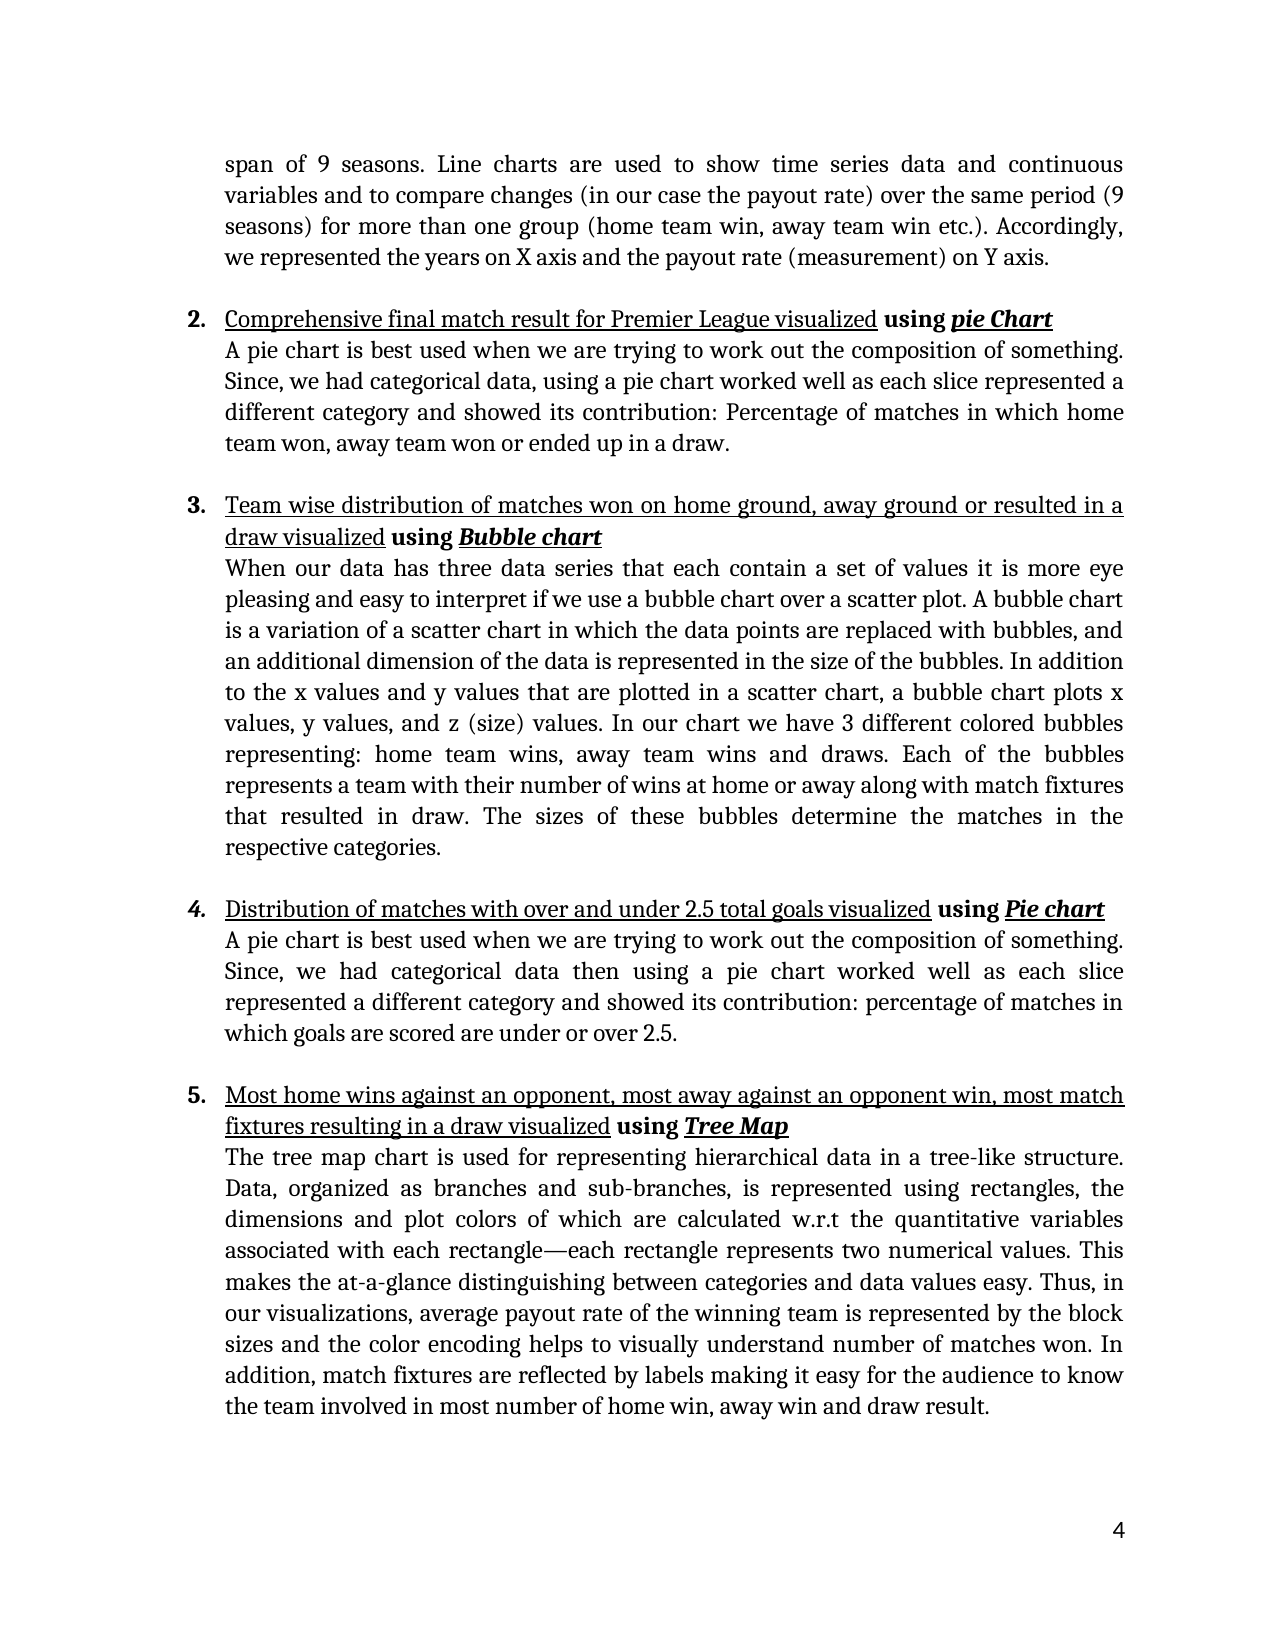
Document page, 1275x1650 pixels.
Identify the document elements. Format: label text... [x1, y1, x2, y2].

list Most home wins against an opponent, most away against an opponent win, most match fixtures resulting in a draw visualized using Tree Map [187, 1081, 1125, 1141]
list A pie chart is best used when we are trying to work out the composition of something. Since, we had categorical data, using a pie chart worked well as each slice represented a different category and showed its contribution: Percentage of matches in which home team won, away team won or ended up in a draw. [225, 336, 1125, 458]
list Comprehensive final match result for Premier League visualized using pie Chart [187, 305, 1125, 334]
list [225, 150, 1125, 272]
list Distribution of matches with over and under 2.5 total goals visualized using Pie chart [187, 895, 1125, 924]
list A pie chart is best used when we are trying to work out the composition of something. Since, we had categorical data then using a pie chart worked well as each slice represented a different category and showed its contribution: percentage of matches in which goals are scored are under or over 2.5. [225, 926, 1125, 1048]
list Team wise distribution of matches won on home ground, away ground or resulted in a draw visualized using Bubble chart [187, 491, 1125, 551]
